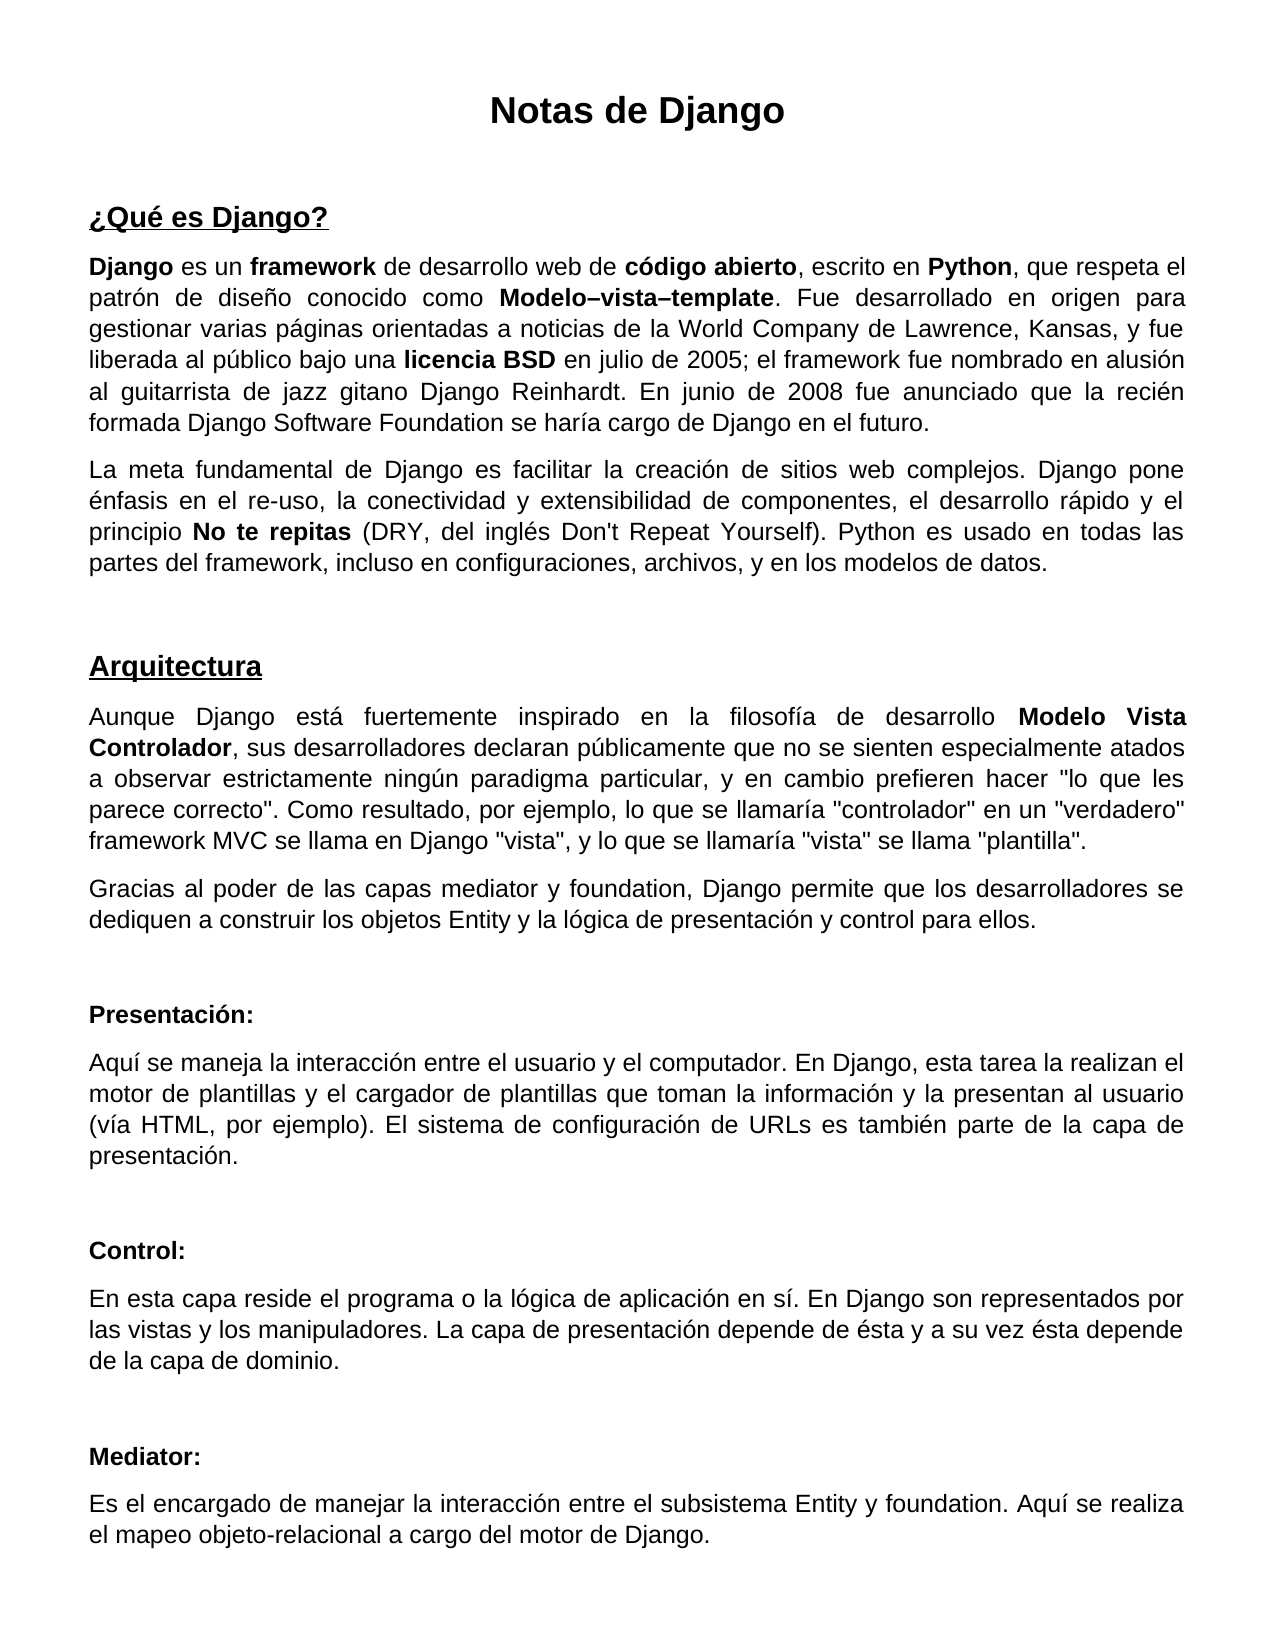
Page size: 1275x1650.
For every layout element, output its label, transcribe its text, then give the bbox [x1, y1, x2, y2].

text Aquí se maneja la interacción entre el usuario y el computador. En Django, esta tarea la realizan el motor de plantillas y el cargador de plantillas que toman la información y la presentan al usuario (vía HTML, por ejemplo). El sistema de configuración de URLs es también parte de la capa de presentación. [89, 1048, 1186, 1170]
text Arquitectura [89, 649, 1186, 682]
text Gracias al poder de las capas mediator y foundation, Django permite que los desarrolladores se dediquen a construir los objetos Entity y la lógica de presentación y control para ellos. [89, 874, 1186, 933]
text Control: [89, 1236, 1186, 1265]
text Es el encargado de manejar la interacción entre el subsistema Entity y foundation. Aquí se realiza el mapeo objeto-relacional a cargo del motor de Django. [89, 1489, 1186, 1549]
text Django es un framework de desarrollo web de código abierto, escrito en Python, que respeta el patrón de diseño conocido como Modelo–vista–template. Fue desarrollado en origen para gestionar varias páginas orientadas a noticias de la World Company de Lawrence, Kansas, y fue liberada al público bajo una licencia BSD en julio de 2005; el framework fue nombrado en alusión al guitarrista de jazz gitano Django Reinhardt. En junio de 2008 fue anunciado que la recién formada Django Software Foundation se haría cargo de Django en el futuro. [89, 252, 1186, 436]
text La meta fundamental de Django es facilitar la creación de sitios web complejos. Django pone énfasis en el re-uso, la conectividad y extensibilidad de componentes, el desarrollo rápido y el principio No te repitas (DRY, del inglés Don't Repeat Yourself). Python es usado en todas las partes del framework, incluso en configuraciones, archivos, y en los modelos de datos. [89, 455, 1186, 577]
text Aunque Django está fuertemente inspirado en la filosofía de desarrollo Modelo Vista Controlador, sus desarrolladores declaran públicamente que no se sienten especialmente atados a observar estrictamente ningún paradigma particular, y en cambio prefieren hacer "lo que les parece correcto". Como resultado, por ejemplo, lo que se llamaría "controlador" en un "verdadero" framework MVC se llama en Django "vista", y lo que se llamaría "vista" se llama "plantilla". [89, 702, 1186, 855]
text ¿Qué es Django? [89, 199, 1186, 233]
text Notas de Django [89, 89, 1186, 132]
text Presentación: [89, 1000, 1186, 1029]
text En esta capa reside el programa o la lógica de aplicación en sí. En Django son representados por las vistas y los manipuladores. La capa de presentación depende de ésta y a su vez ésta depende de la capa de dominio. [89, 1284, 1186, 1375]
text Mediator: [89, 1442, 1186, 1470]
